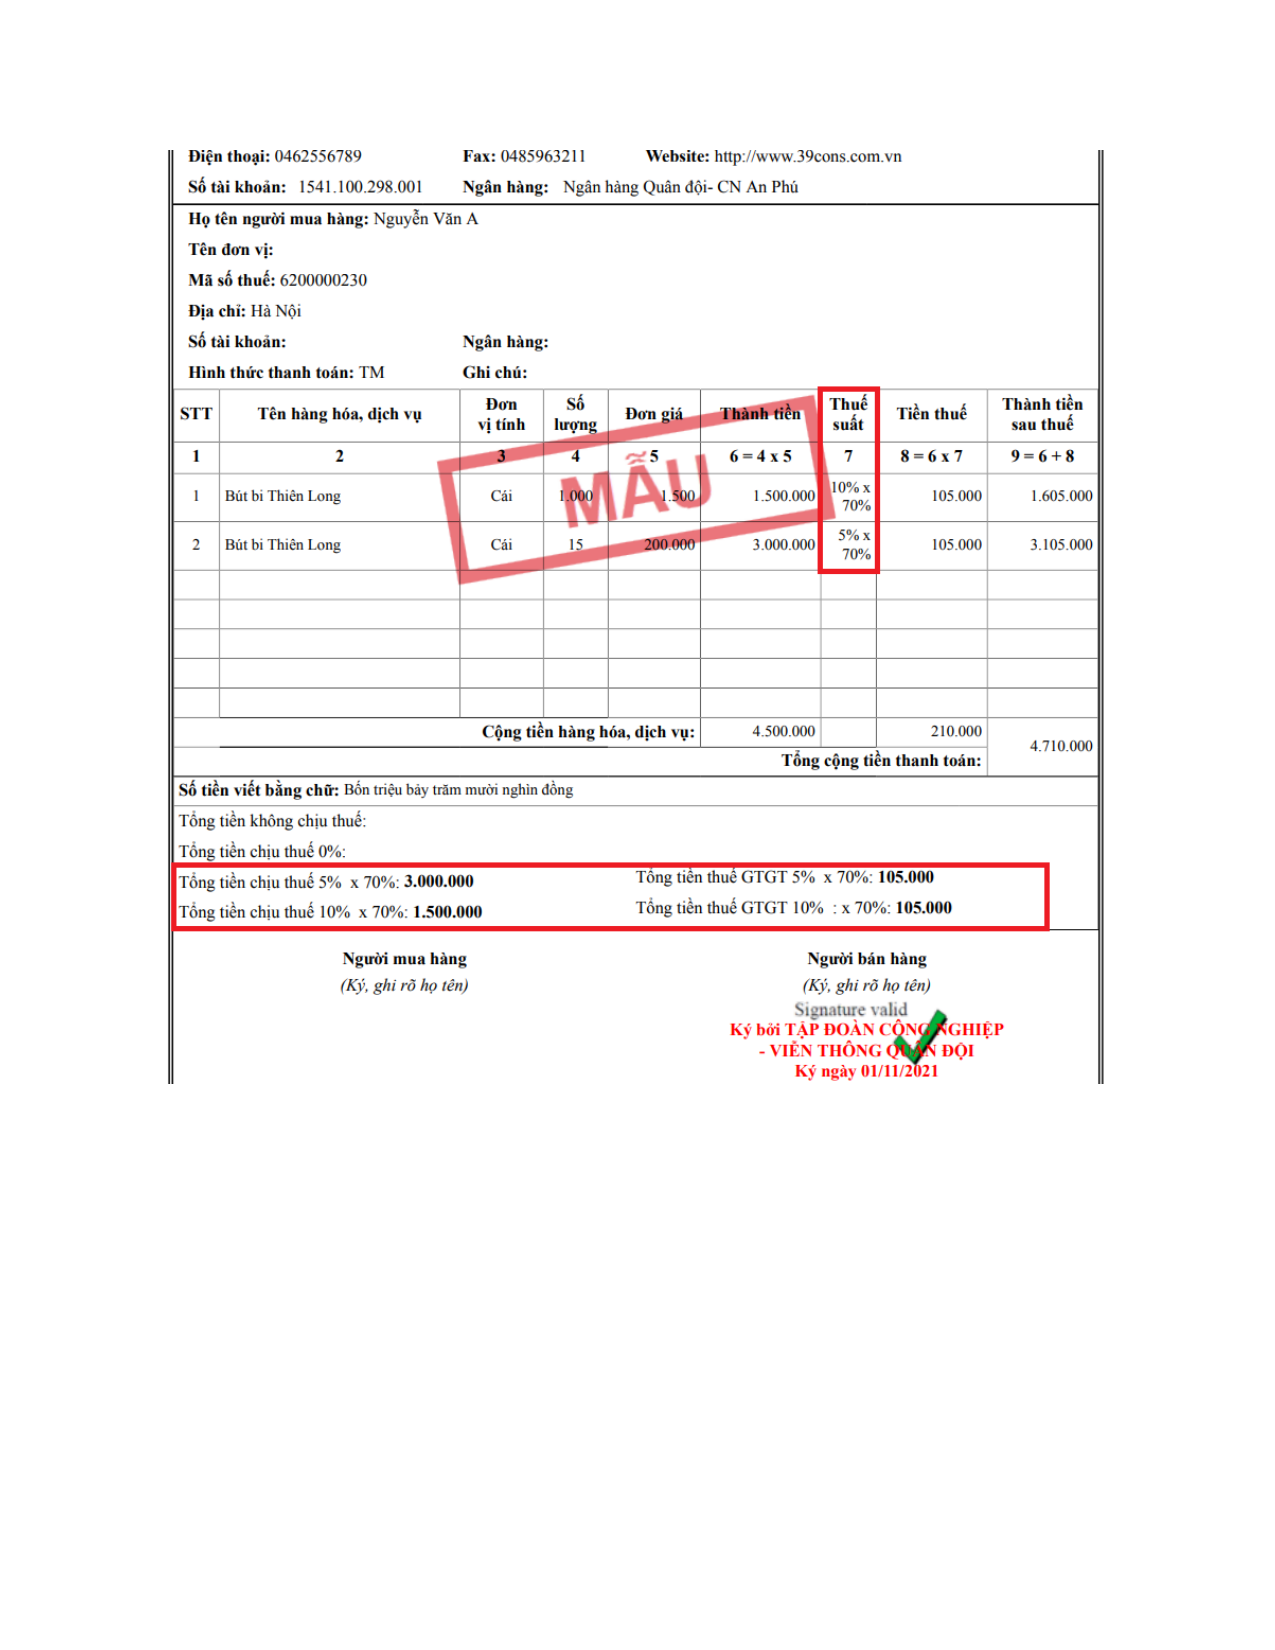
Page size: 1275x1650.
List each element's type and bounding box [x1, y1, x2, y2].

picture [150, 150, 1125, 1084]
